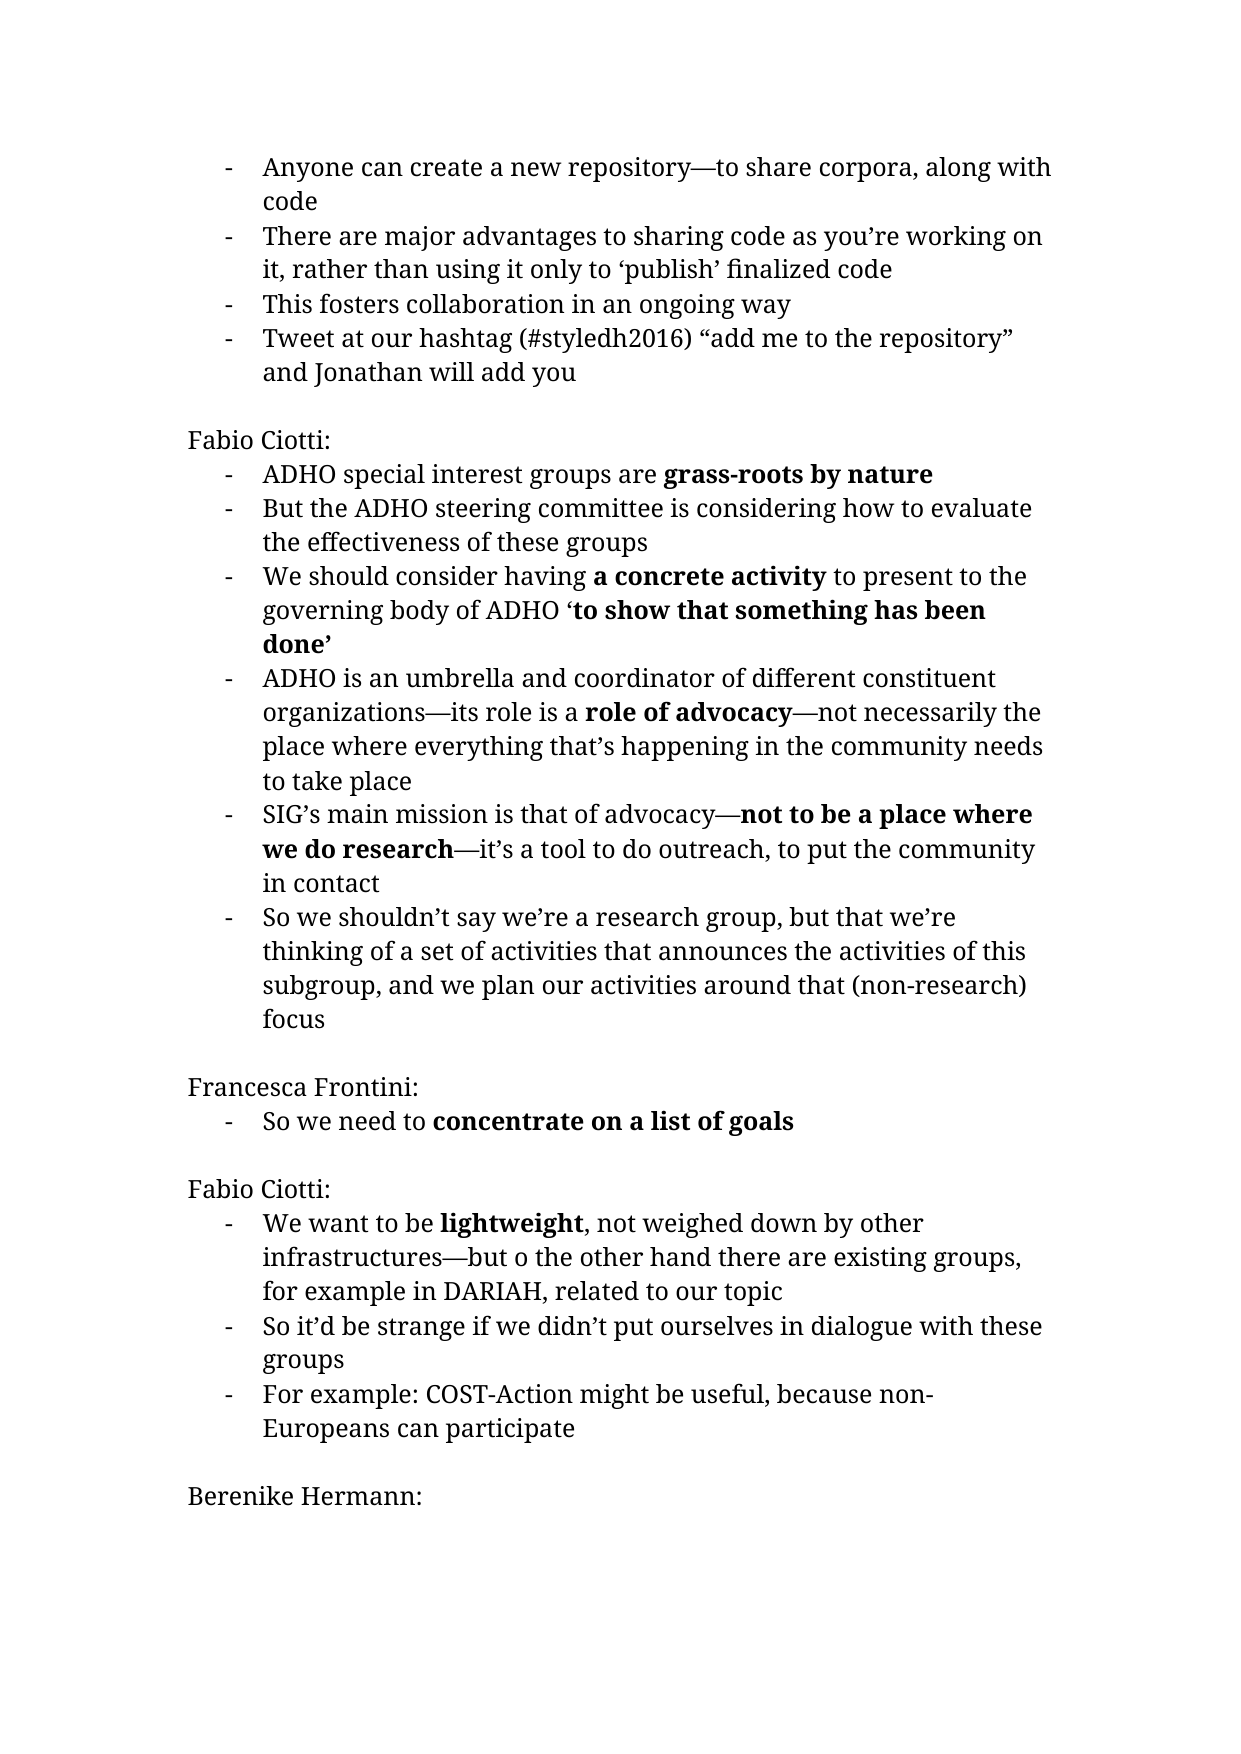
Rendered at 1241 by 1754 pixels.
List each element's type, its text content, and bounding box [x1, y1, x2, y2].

list We should consider having a concrete activity to present to the governing body of ADHO ‘to show that something has been done’ [225, 559, 1053, 661]
text Berenike Hermann: [187, 1478, 1053, 1512]
text Francesca Frontini: [187, 1070, 1053, 1104]
list ADHO special interest groups are grass-roots by nature [225, 457, 1053, 491]
list SIG’s main mission is that of advocacy—not to be a place where we do research—it’s a tool to do outreach, to put the community in contact [225, 797, 1053, 899]
list For example: COST-Action might be useful, because non-Europeans can participate [225, 1376, 1053, 1444]
list Tweet at our hashtag (#styledh2016) “add me to the repository” and Jonathan will add you [225, 320, 1053, 388]
text Fabio Ciotti: [187, 422, 1053, 457]
list So it’d be strange if we didn’t put ourselves in dialogue with these groups [225, 1308, 1053, 1376]
text Fabio Ciotti: [187, 1172, 1053, 1206]
list Anyone can create a new repository—to share corpora, along with code [225, 150, 1053, 218]
list So we need to concentrate on a list of goals [225, 1104, 1053, 1138]
list There are major advantages to sharing code as you’re working on it, rather than using it only to ‘publish’ finalized code [225, 218, 1053, 286]
list ADHO is an umbrella and coordinator of different constituent organizations—its role is a role of advocacy—not necessarily the place where everything that’s happening in the community needs to take place [225, 661, 1053, 797]
list This fosters collaboration in an ongoing way [225, 286, 1053, 320]
list So we shouldn’t say we’re a research group, but that we’re thinking of a set of activities that announces the activities of this subgroup, and we plan our activities around that (non-research) focus [225, 899, 1053, 1036]
list We want to be lightweight, not weighed down by other infrastructures—but o the other hand there are existing groups, for example in DARIAH, related to our topic [225, 1206, 1053, 1308]
list But the ADHO steering committee is considering how to evaluate the effectiveness of these groups [225, 491, 1053, 559]
